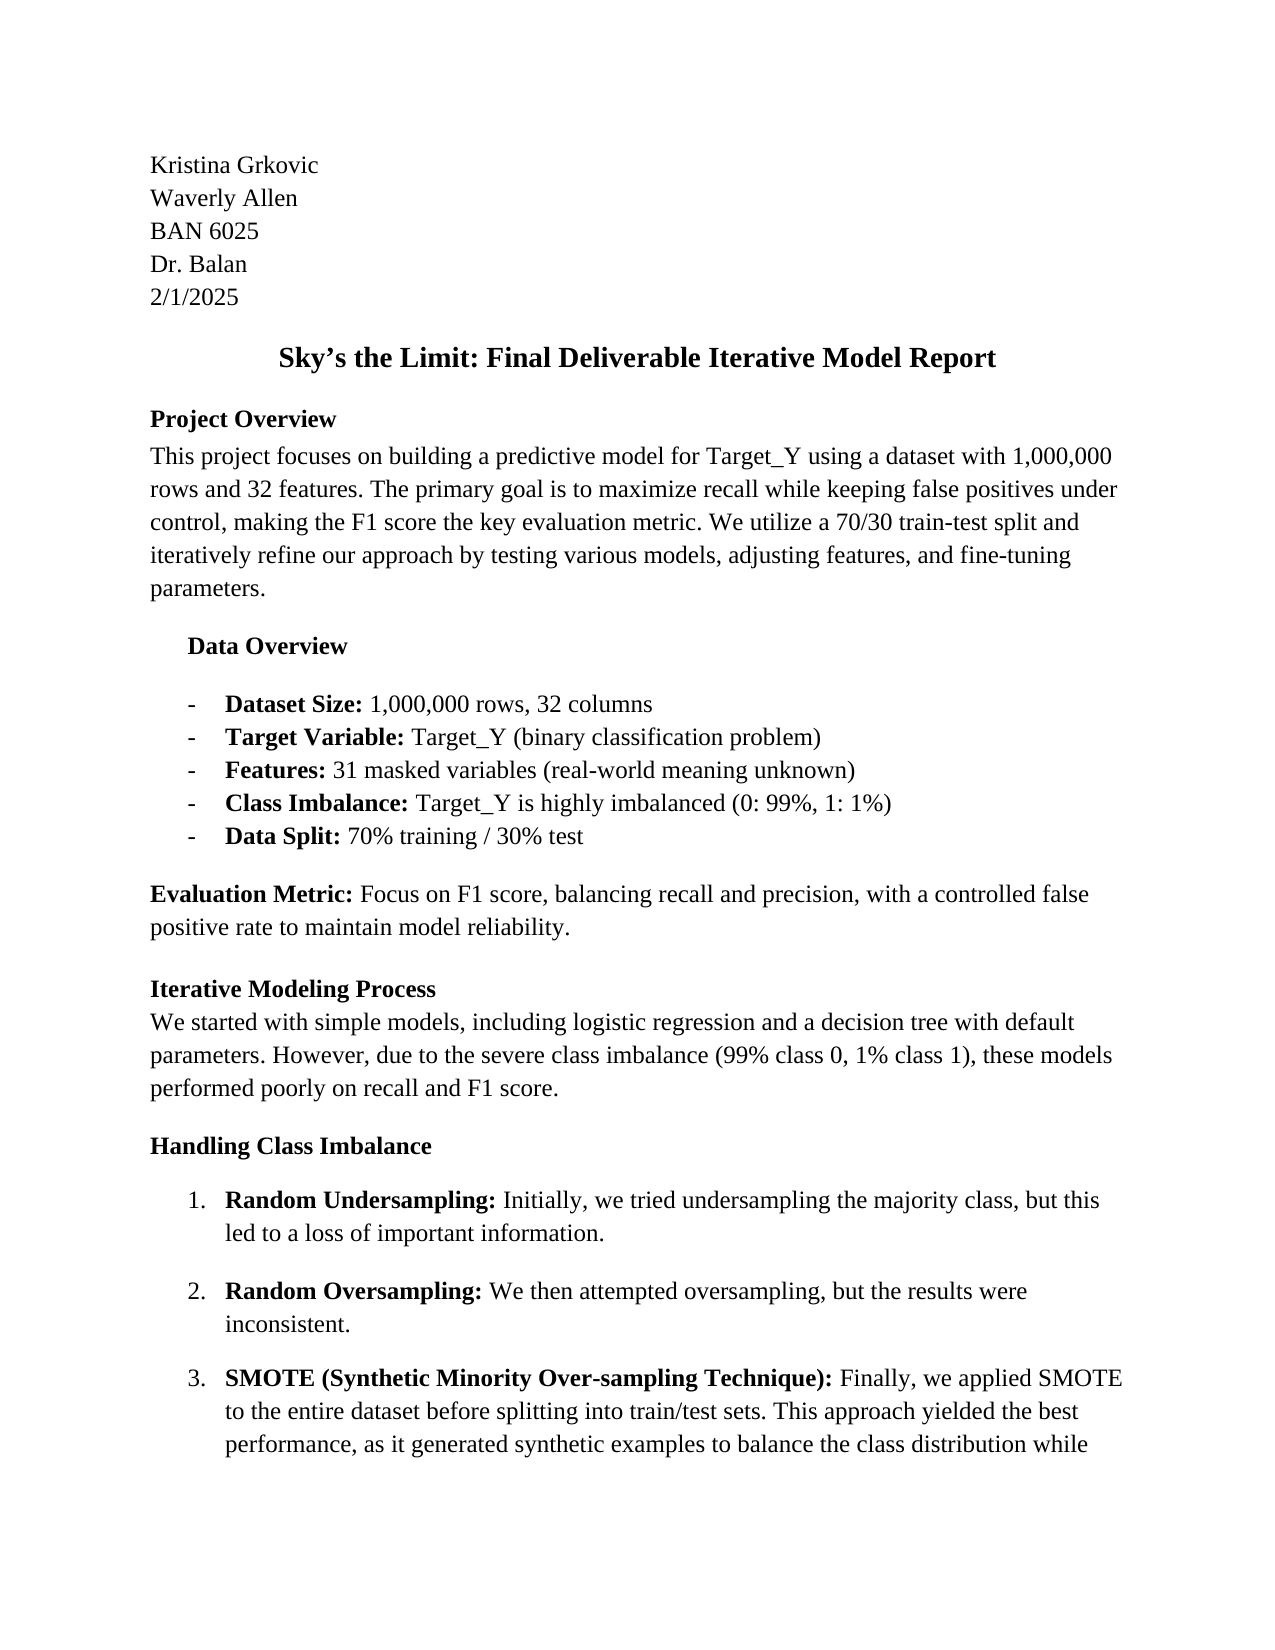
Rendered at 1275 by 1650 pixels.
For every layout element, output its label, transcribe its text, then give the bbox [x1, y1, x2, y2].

subtitle Project Overview [150, 404, 1125, 432]
text Dr. Balan [150, 249, 1125, 278]
text Evaluation Metric: Focus on F1 score, balancing recall and precision, with a controlled false positive rate to maintain model reliability. [150, 879, 1125, 941]
subtitle Iterative Modeling Process [150, 974, 1125, 1003]
list Dataset Size: 1,000,000 rows, 32 columns [187, 689, 1125, 718]
list Random Undersampling: Initially, we tried undersampling the majority class, but this led to a loss of important information. [187, 1185, 1125, 1247]
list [187, 1363, 1125, 1458]
list Data Split: 70% training / 30% test [187, 821, 1125, 850]
list Target Variable: Target_Y (binary classification problem) [187, 722, 1125, 751]
text Sky’s the Limit: Final Deliverable Iterative Model Report [150, 340, 1125, 374]
text Waverly Allen [150, 183, 1125, 212]
text 2/1/2025 [150, 282, 1125, 311]
list Random Oversampling: We then attempted oversampling, but the results were inconsistent. [187, 1276, 1125, 1338]
subtitle Data Overview [187, 631, 1125, 660]
text This project focuses on building a predictive model for Target_Y using a dataset with 1,000,000 rows and 32 features. The primary goal is to maximize recall while keeping false positives under control, making the F1 score the key evaluation metric. We utilize a 70/30 train-test split and iteratively refine our approach by testing various models, adjusting features, and fine-tuning parameters. [150, 441, 1125, 602]
list Class Imbalance: Target_Y is highly imbalanced (0: 99%, 1: 1%) [187, 788, 1125, 817]
text BAN 6025 [150, 216, 1125, 245]
subtitle Handling Class Imbalance [150, 1131, 1125, 1160]
list Features: 31 masked variables (real-world meaning unknown) [187, 755, 1125, 784]
text We started with simple models, including logistic regression and a decision tree with default parameters. However, due to the severe class imbalance (99% class 0, 1% class 1), these models performed poorly on recall and F1 score. [150, 1007, 1125, 1102]
text Kristina Grkovic [150, 150, 1125, 179]
